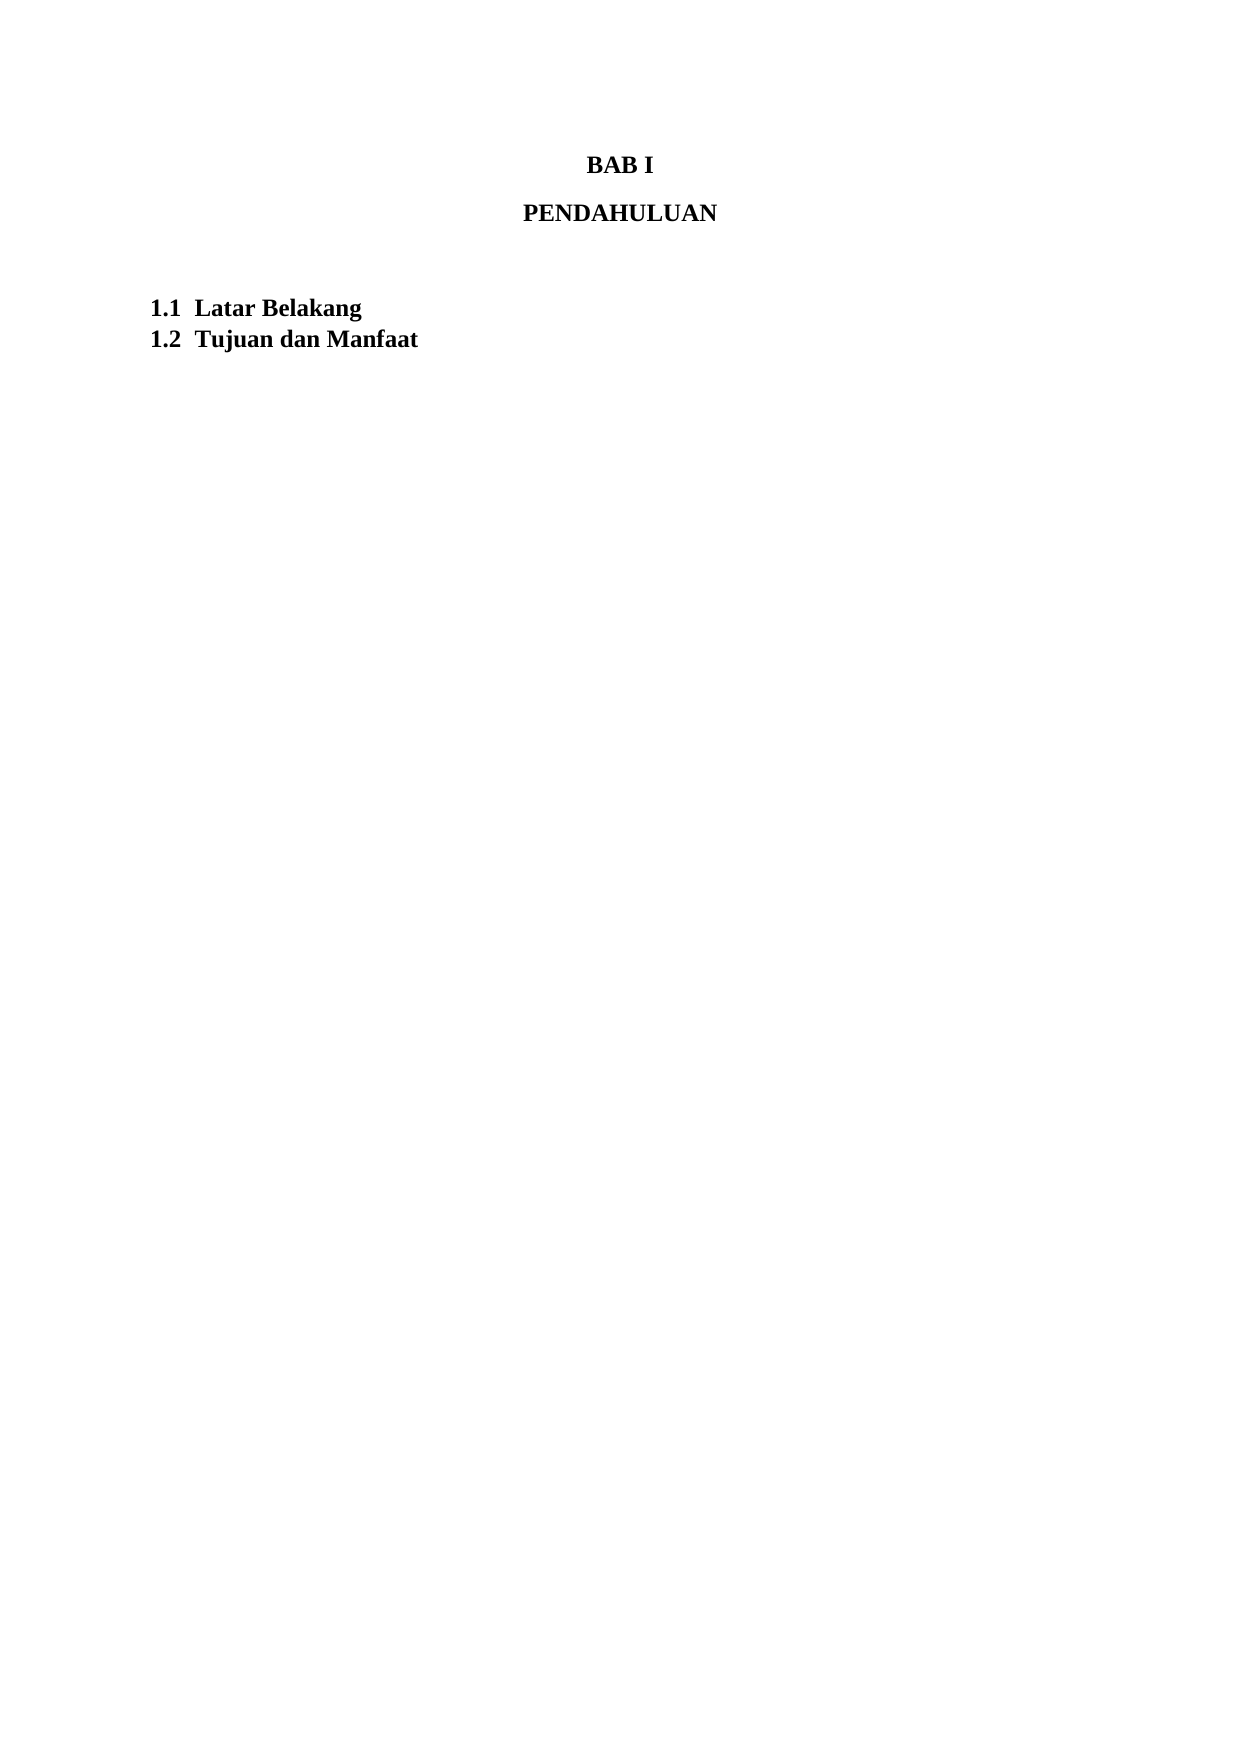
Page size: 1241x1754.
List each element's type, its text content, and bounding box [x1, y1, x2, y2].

list Tujuan dan Manfaat [150, 324, 1090, 353]
list Latar Belakang [150, 293, 1090, 322]
text BAB I [150, 150, 1090, 179]
text PENDAHULUAN [150, 198, 1090, 226]
